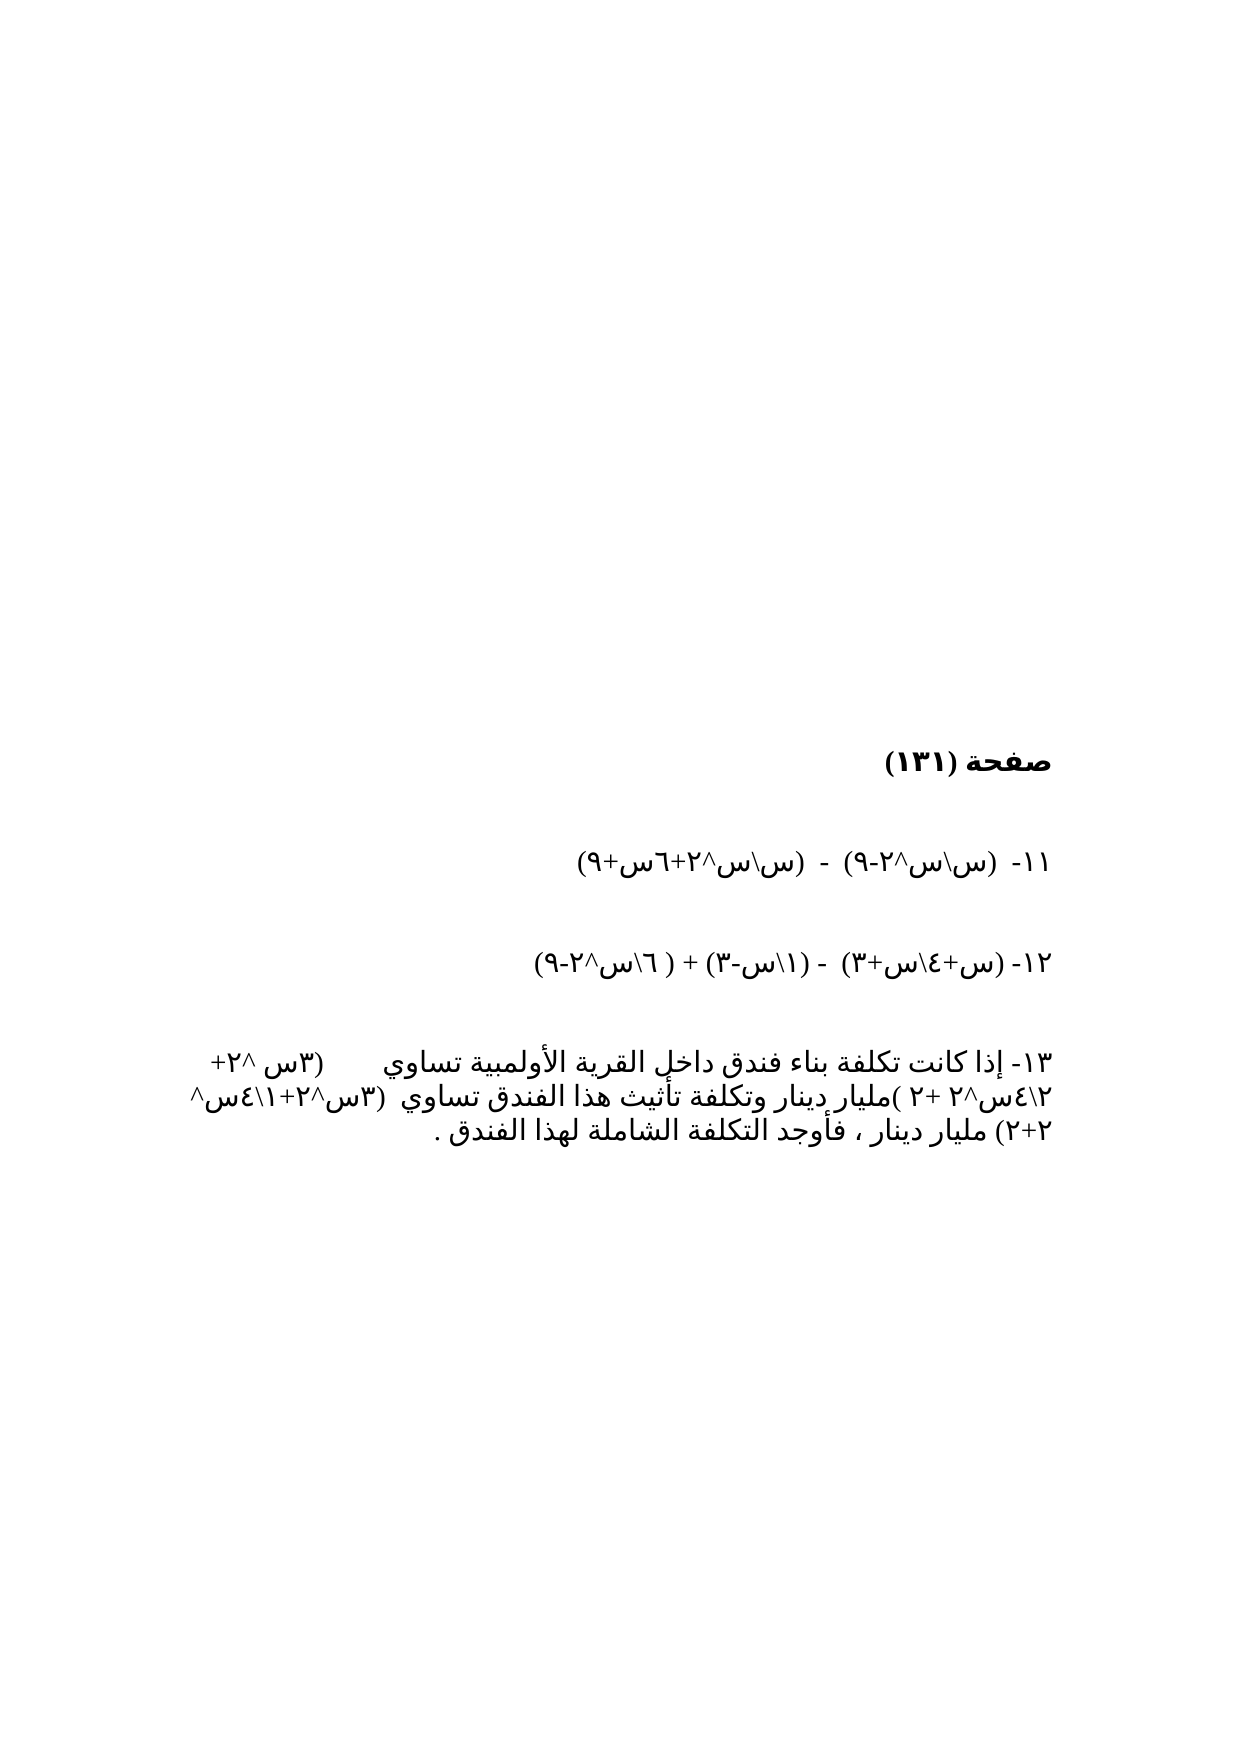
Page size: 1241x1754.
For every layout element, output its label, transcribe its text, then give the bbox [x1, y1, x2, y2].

text ١٢- (س+٤\س+٣) - (١\س-٣) + ( ٦\س^٢-٩) [187, 945, 1053, 978]
text ١١- (س\س^٢-٩) - (س\س^٢+٦س+٩) [187, 844, 1053, 878]
text صفحة (١٣١) [187, 744, 1053, 777]
text ١٣- إذا كانت تكلفة بناء فندق داخل القرية الأولمبية تساوي (٣س ^٢+٢\٤س^٢ +٢ )ملیار دينار وتكلفة تأثيث هذا الفندق تساوي (٣س^٢+١\٤س^٢+٢) ملیار دینار ، فأوجد التكلفة الشاملة لهذا الفندق . [187, 1046, 1053, 1146]
